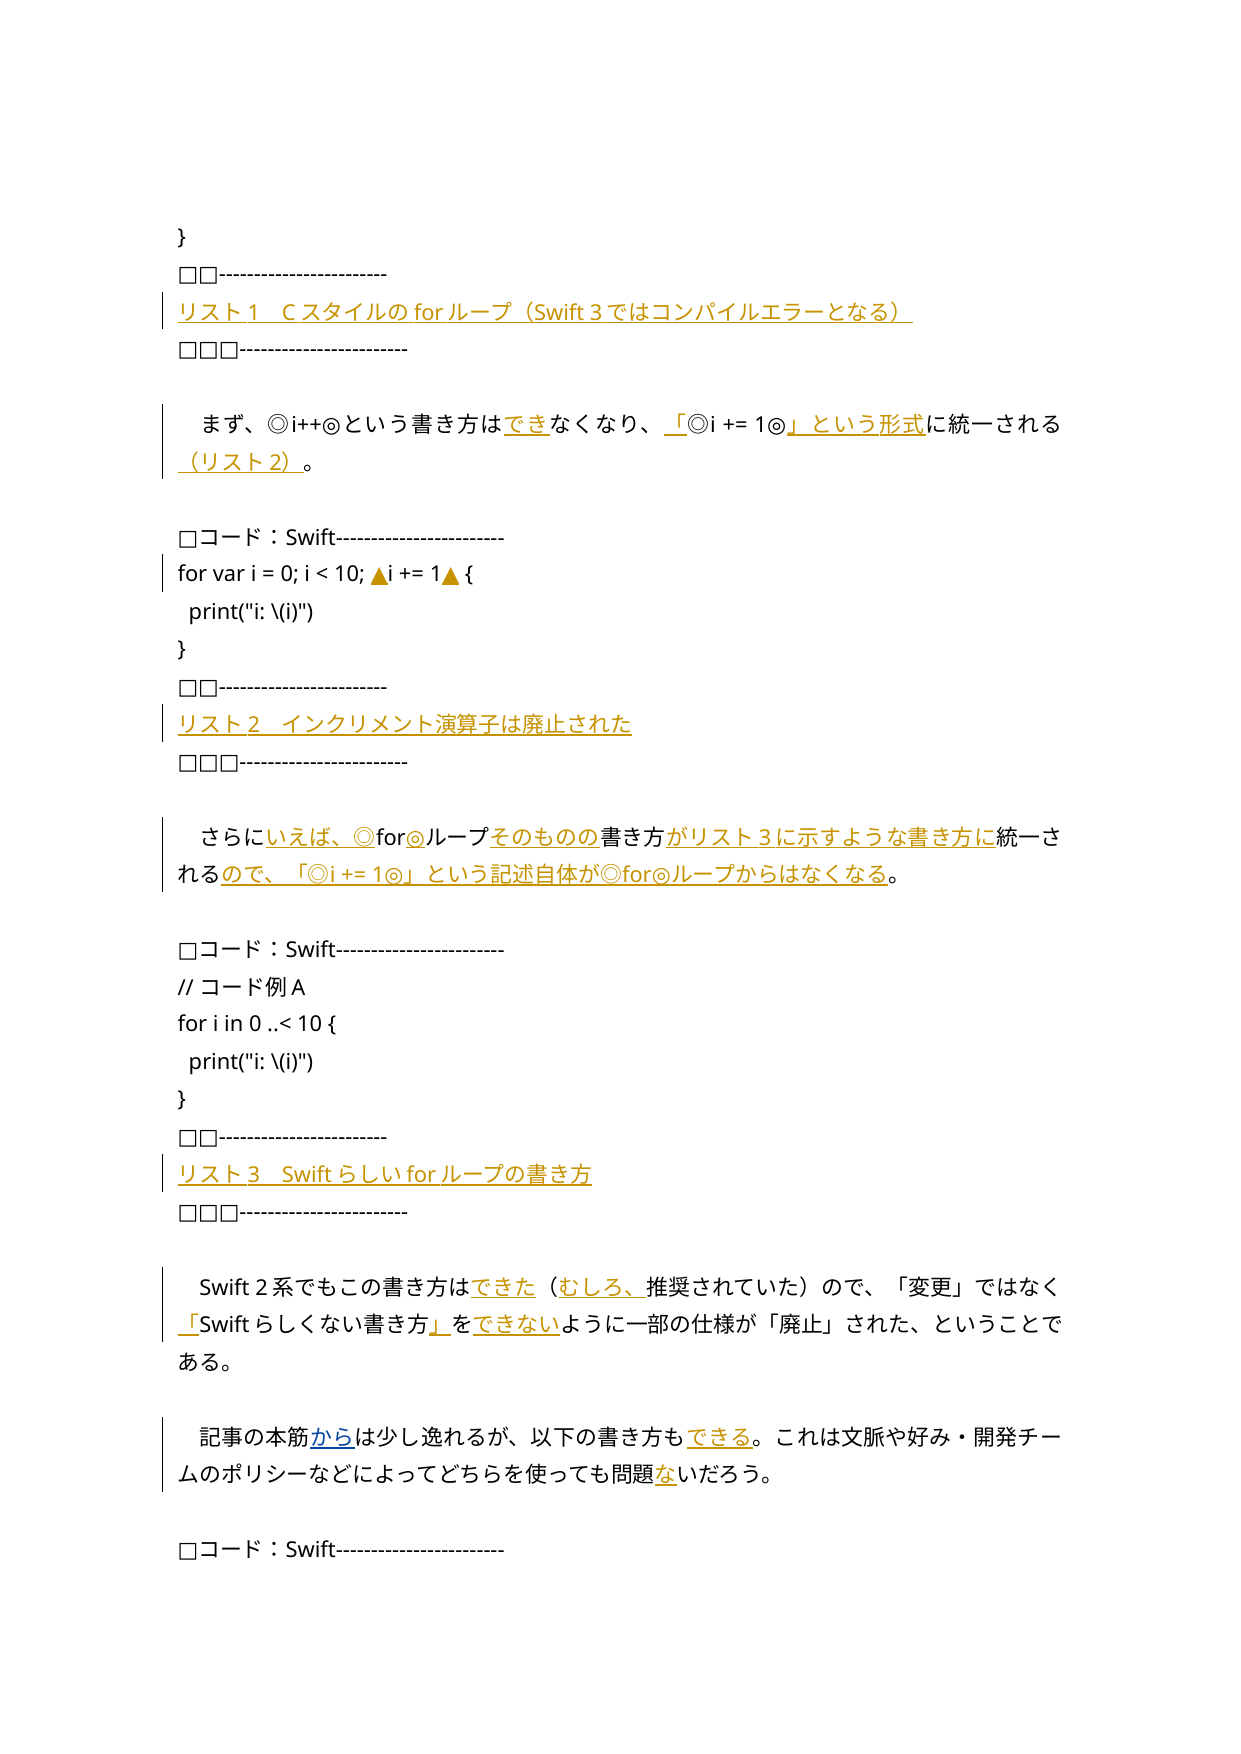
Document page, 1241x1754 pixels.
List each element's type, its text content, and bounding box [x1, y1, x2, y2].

text for i in 0 ..< 10 { [177, 1004, 1063, 1042]
text } [177, 217, 1063, 254]
text } [177, 1079, 1063, 1117]
text print("i: \(i)") [177, 1042, 1063, 1079]
text // コード例A [177, 967, 1063, 1004]
text print("i: \(i)") [177, 592, 1063, 629]
text 記事の本筋は少し逸れるが、以下の書き方も。これは文脈や好み・開発チームのポリシーなどによってどちらを使っても問題いだろう。 [177, 1417, 1063, 1492]
text □コード：Swift------------------------ [177, 517, 1063, 554]
text □コード：Swift------------------------ [177, 1529, 1063, 1567]
text まず、◎i++◎という書き方はなくなり、◎i += 1◎に統一される。 [177, 404, 1063, 479]
text } [177, 629, 1063, 667]
text □□□------------------------ [177, 742, 1063, 779]
text □□------------------------ [177, 1117, 1063, 1154]
text □□□------------------------ [177, 1192, 1063, 1229]
text □□------------------------ [177, 667, 1063, 704]
text □コード：Swift------------------------ [177, 929, 1063, 967]
text □□□------------------------ [177, 329, 1063, 367]
text for var i = 0; i < 10; i += 1 { [177, 554, 1063, 592]
text Swift 2系でもこの書き方は（推奨されていた）ので、「変更」ではなくSwiftらしくない書き方をように一部の仕様が「廃止」された、ということである。 [177, 1267, 1063, 1379]
text さらにforループ書き方統一される。 [177, 817, 1063, 892]
text □□------------------------ [177, 254, 1063, 292]
